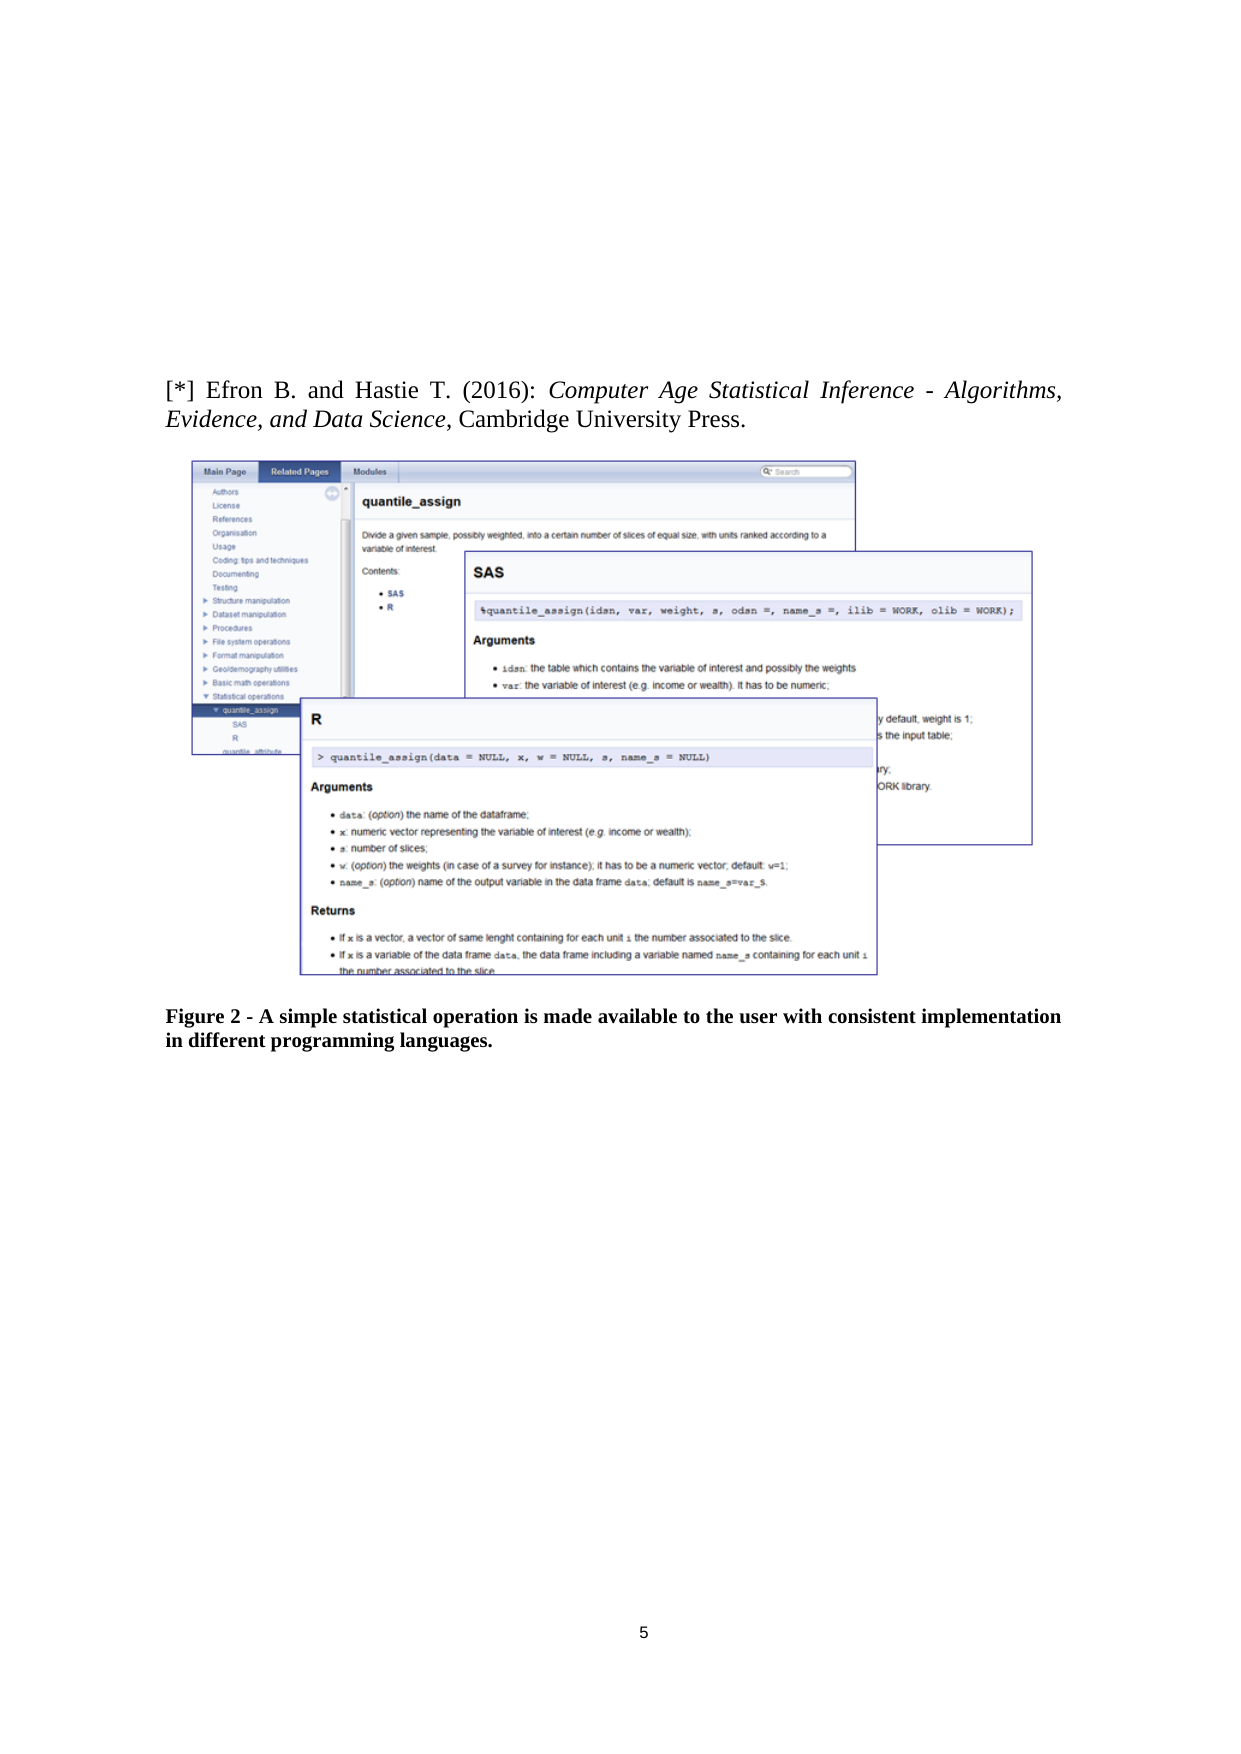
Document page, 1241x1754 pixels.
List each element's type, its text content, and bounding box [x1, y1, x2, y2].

text [*] Efron B. and Hastie T. (2016): Computer Age Statistical Inference - Algorithms, Evidence, and Data Science, Cambridge University Press. [165, 375, 1063, 433]
text Figure 2 - A simple statistical operation is made available to the user with consistent implementation in different programming languages. [165, 1003, 1063, 1052]
picture [188, 457, 1040, 979]
